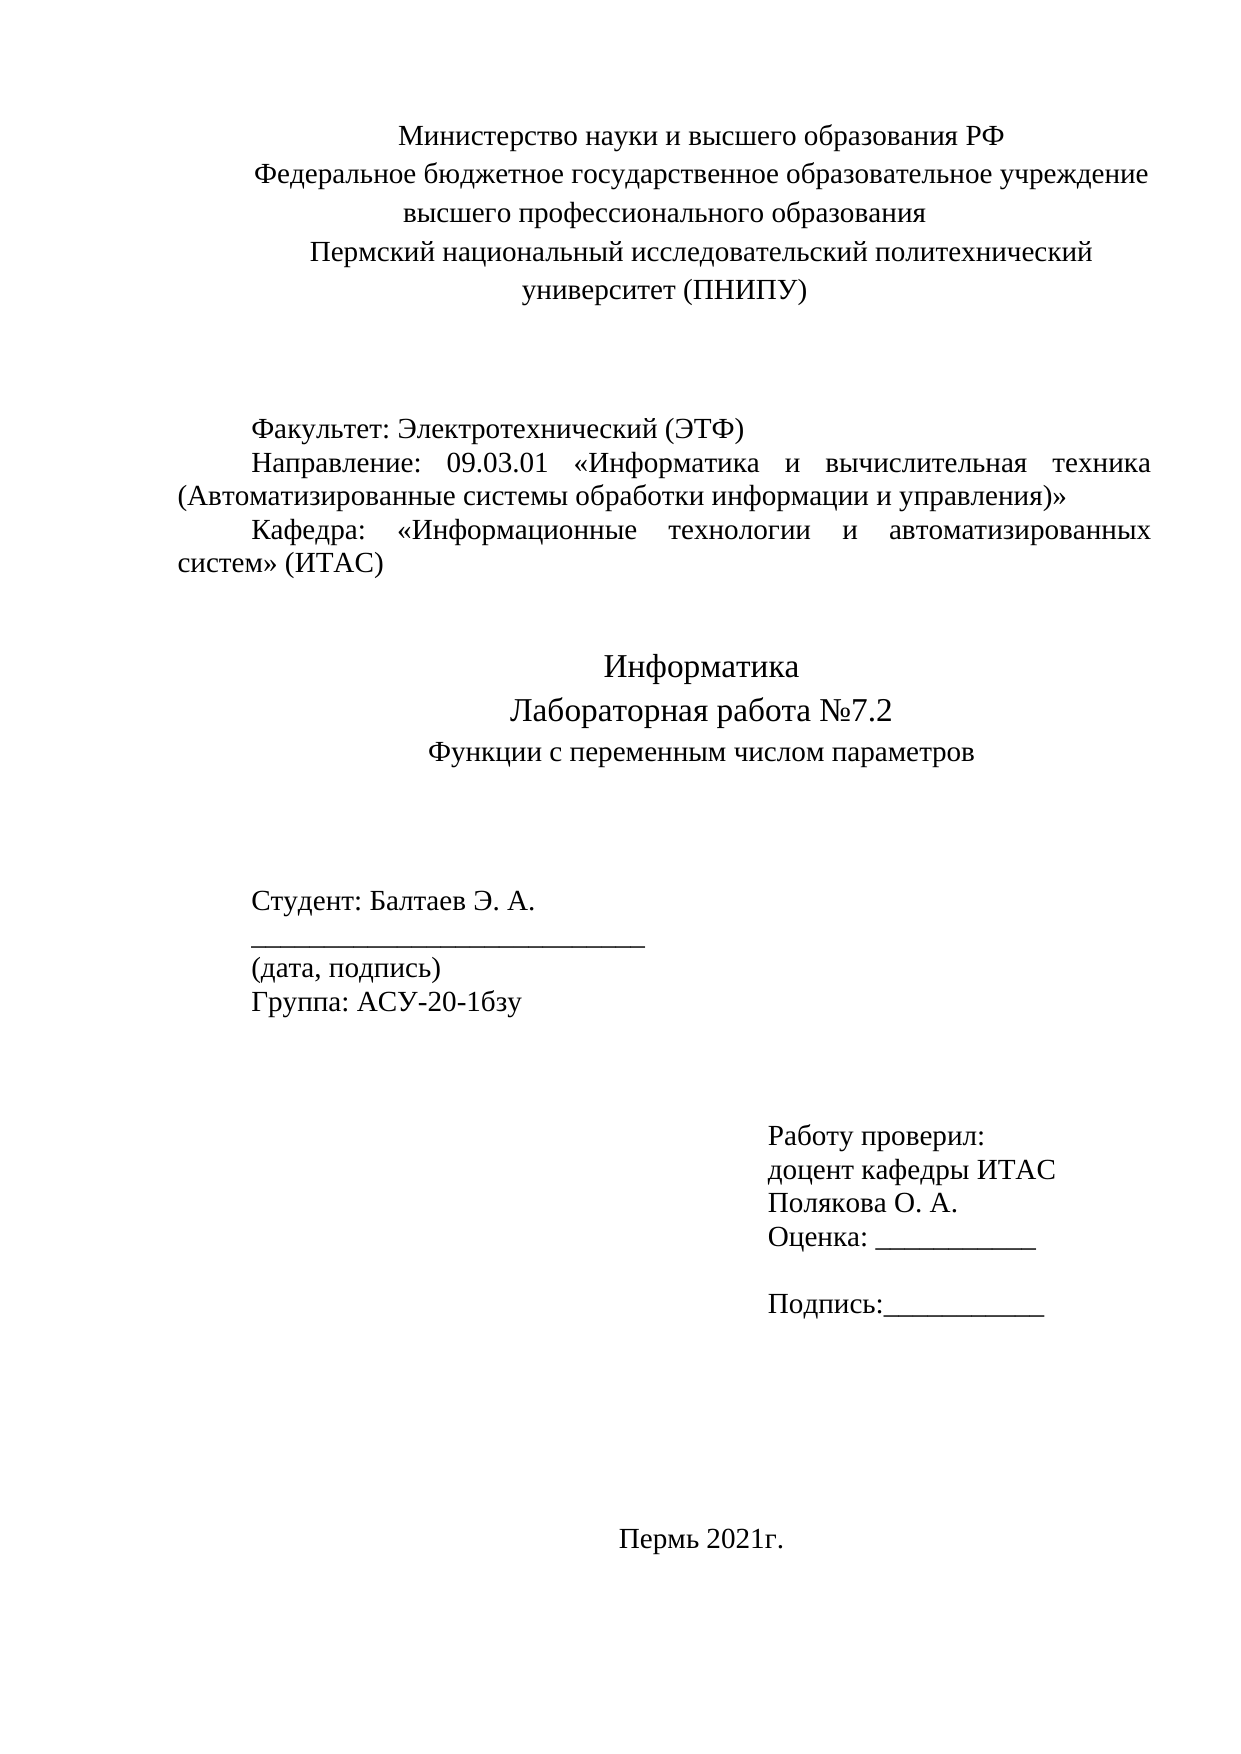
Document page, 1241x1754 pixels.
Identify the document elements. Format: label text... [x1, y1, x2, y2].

text Направление: 09.03.01 «Информатика и вычислительная техника (Автоматизированные системы обработки информации и управления)» [177, 445, 1152, 512]
text ___________________________ [177, 917, 1152, 951]
text Функции с переменным числом параметров [177, 734, 1152, 768]
text Информатика [177, 646, 1152, 684]
text Полякова О. А. [177, 1185, 1152, 1219]
text Министерство науки и высшего образования РФ [177, 118, 1152, 152]
text Лабораторная работа №7.2 [177, 690, 1152, 729]
text Работу проверил: [177, 1118, 1152, 1152]
text (дата, подпись) [177, 951, 1152, 984]
text Федеральное бюджетное государственное образовательное учреждение высшего профессионального образования [177, 157, 1152, 229]
text Пермский национальный исследовательский политехнический университет (ПНИПУ) [177, 234, 1152, 306]
text Оценка: ___________ [177, 1219, 1152, 1252]
text Кафедра: «Информационные технологии и автоматизированных систем» (ИТАС) [177, 512, 1152, 579]
text Студент: Балтаев Э. А. [177, 883, 1152, 917]
text Факультет: Электротехнический (ЭТФ) [177, 411, 1152, 445]
text доцент кафедры ИТАС [177, 1152, 1152, 1185]
text Подпись:___________ [177, 1286, 1152, 1319]
text Группа: АСУ-20-1бзу [177, 984, 1152, 1018]
text Пермь 2021г. [177, 1521, 1152, 1554]
